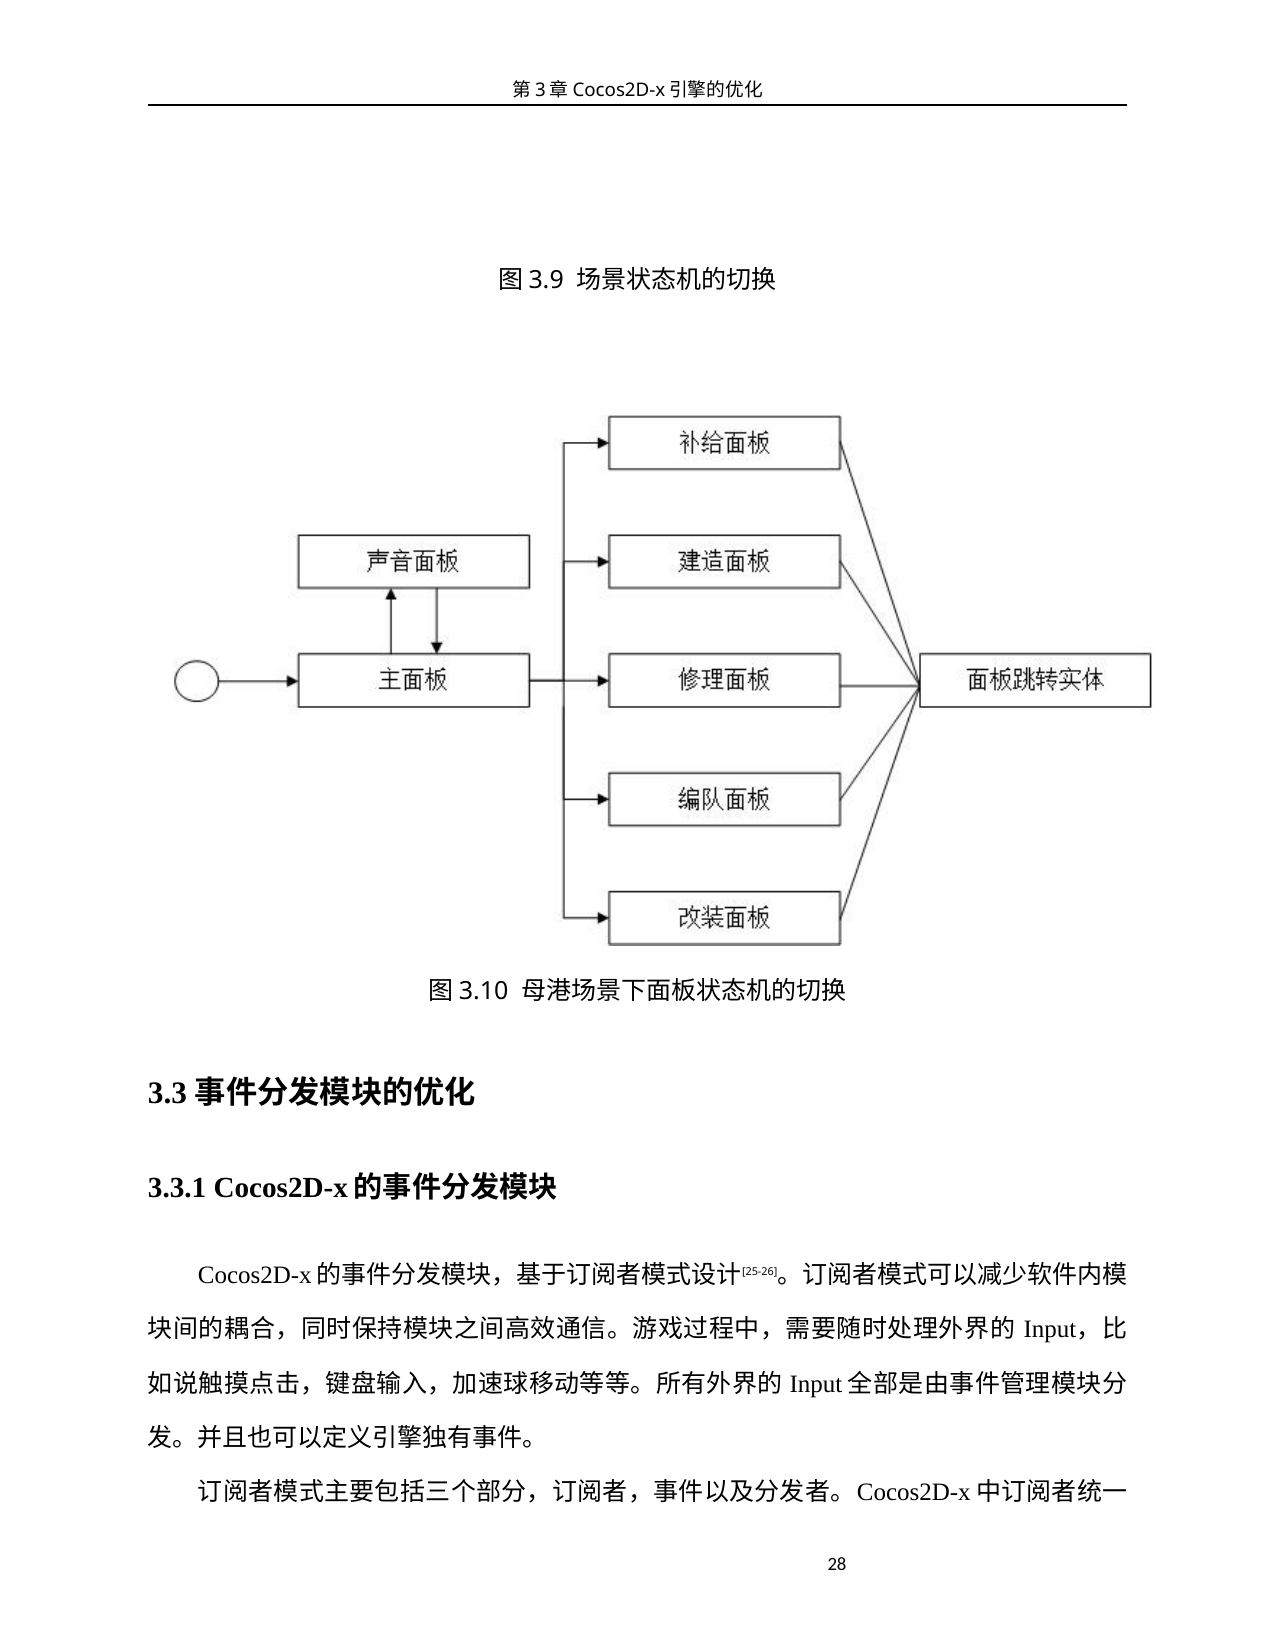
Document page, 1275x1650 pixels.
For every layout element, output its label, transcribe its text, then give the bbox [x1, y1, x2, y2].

text 3.3 事件分发模块的优化 [148, 1067, 1127, 1113]
text Cocos2D-x的事件分发模块，基于订阅者模式设计[25-26]。订阅者模式可以减少软件内模块间的耦合，同时保持模块之间高效通信。游戏过程中，需要随时处理外界的Input，比如说触摸点击，键盘输入，加速球移动等等。所有外界的Input全部是由事件管理模块分发。并且也可以定义引擎独有事件。 [148, 1254, 1127, 1454]
text 3.3.1 Cocos2D-x的事件分发模块 [148, 1164, 1127, 1206]
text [148, 1472, 1127, 1508]
text 图3.9 场景状态机的切换 [148, 259, 1127, 296]
picture [173, 415, 1153, 946]
